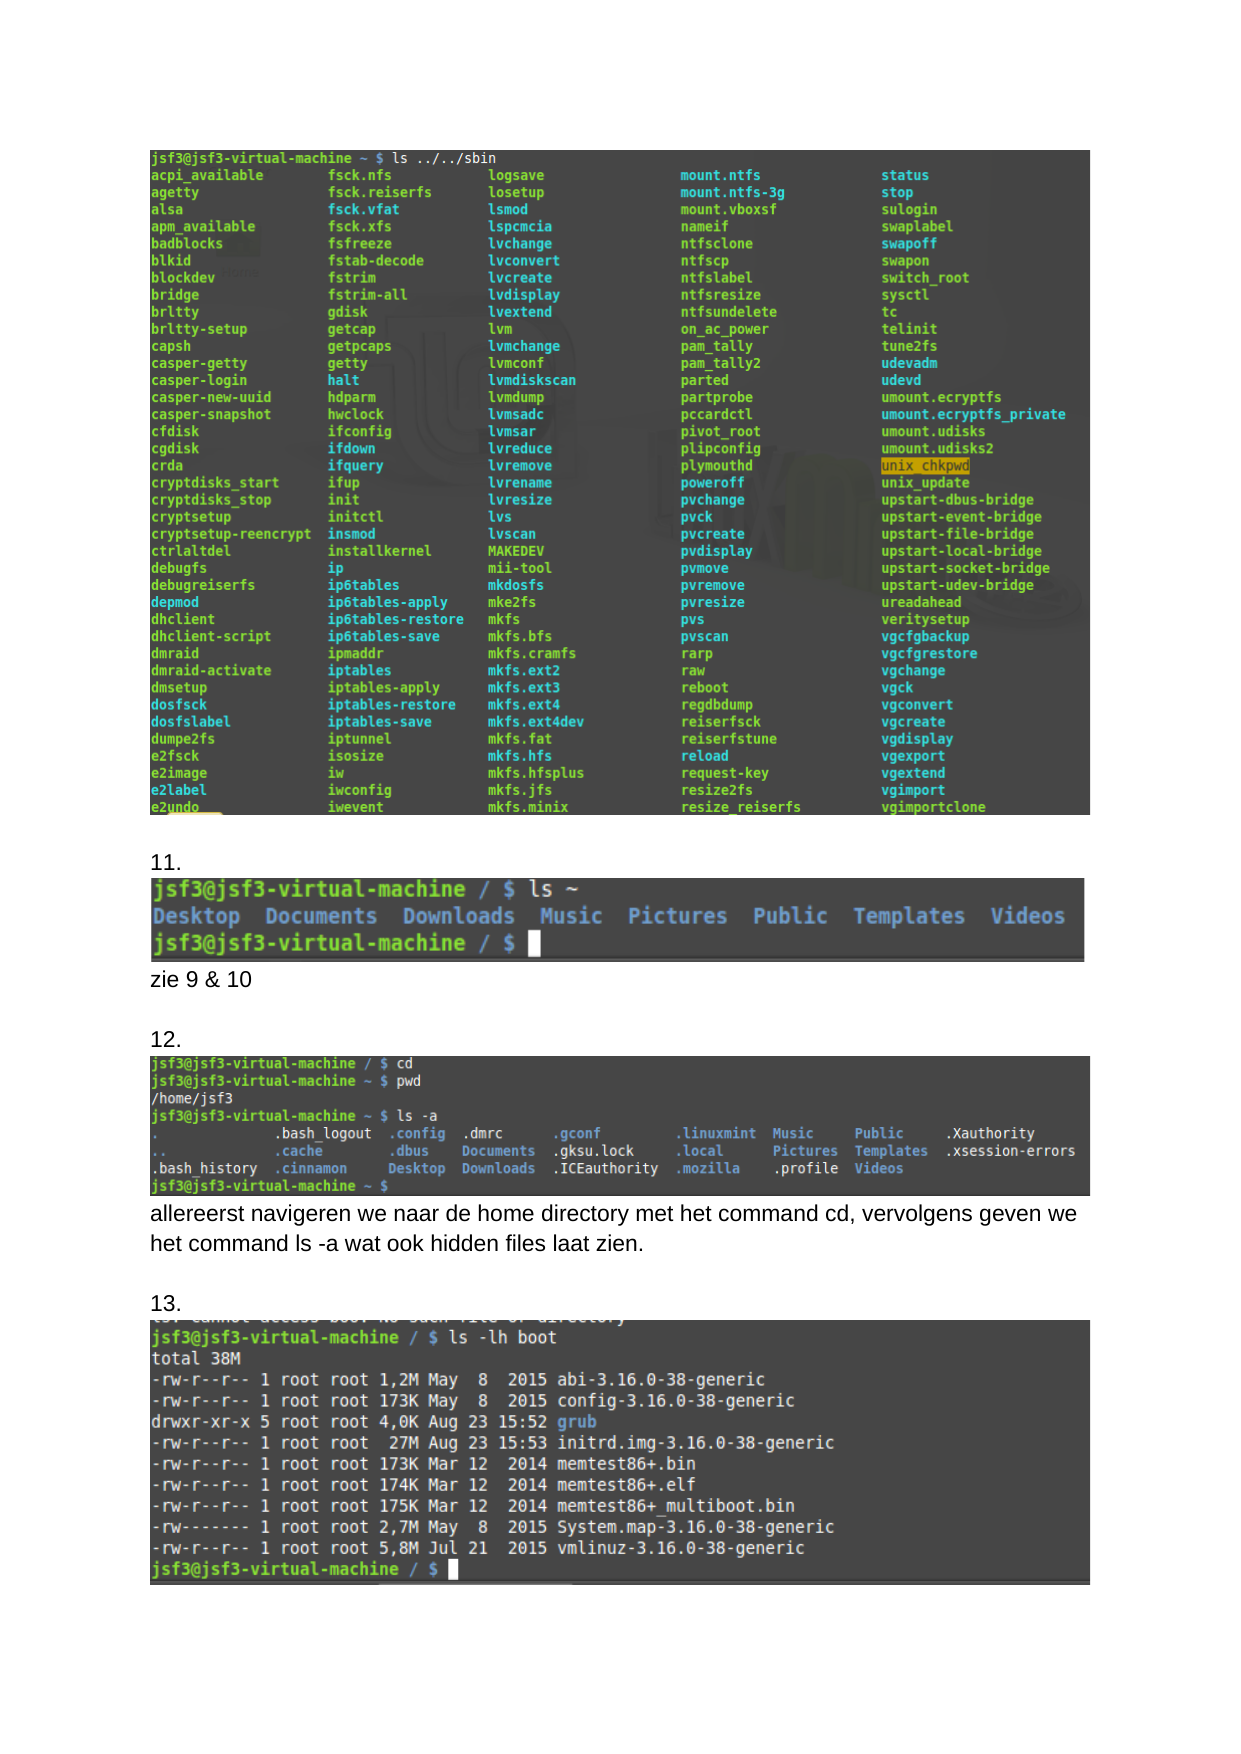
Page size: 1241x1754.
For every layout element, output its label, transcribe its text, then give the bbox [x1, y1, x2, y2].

text allereerst navigeren we naar de home directory met het command cd, vervolgens geven we het command ls -a wat ook hidden files laat zien. [150, 1199, 1090, 1256]
picture [150, 150, 1091, 815]
text 13. [150, 1290, 1090, 1320]
picture [150, 878, 1085, 962]
picture [150, 1320, 1091, 1585]
text zie 9 & 10 [150, 966, 1090, 992]
text 12. [150, 1026, 1090, 1052]
picture [150, 1056, 1091, 1196]
